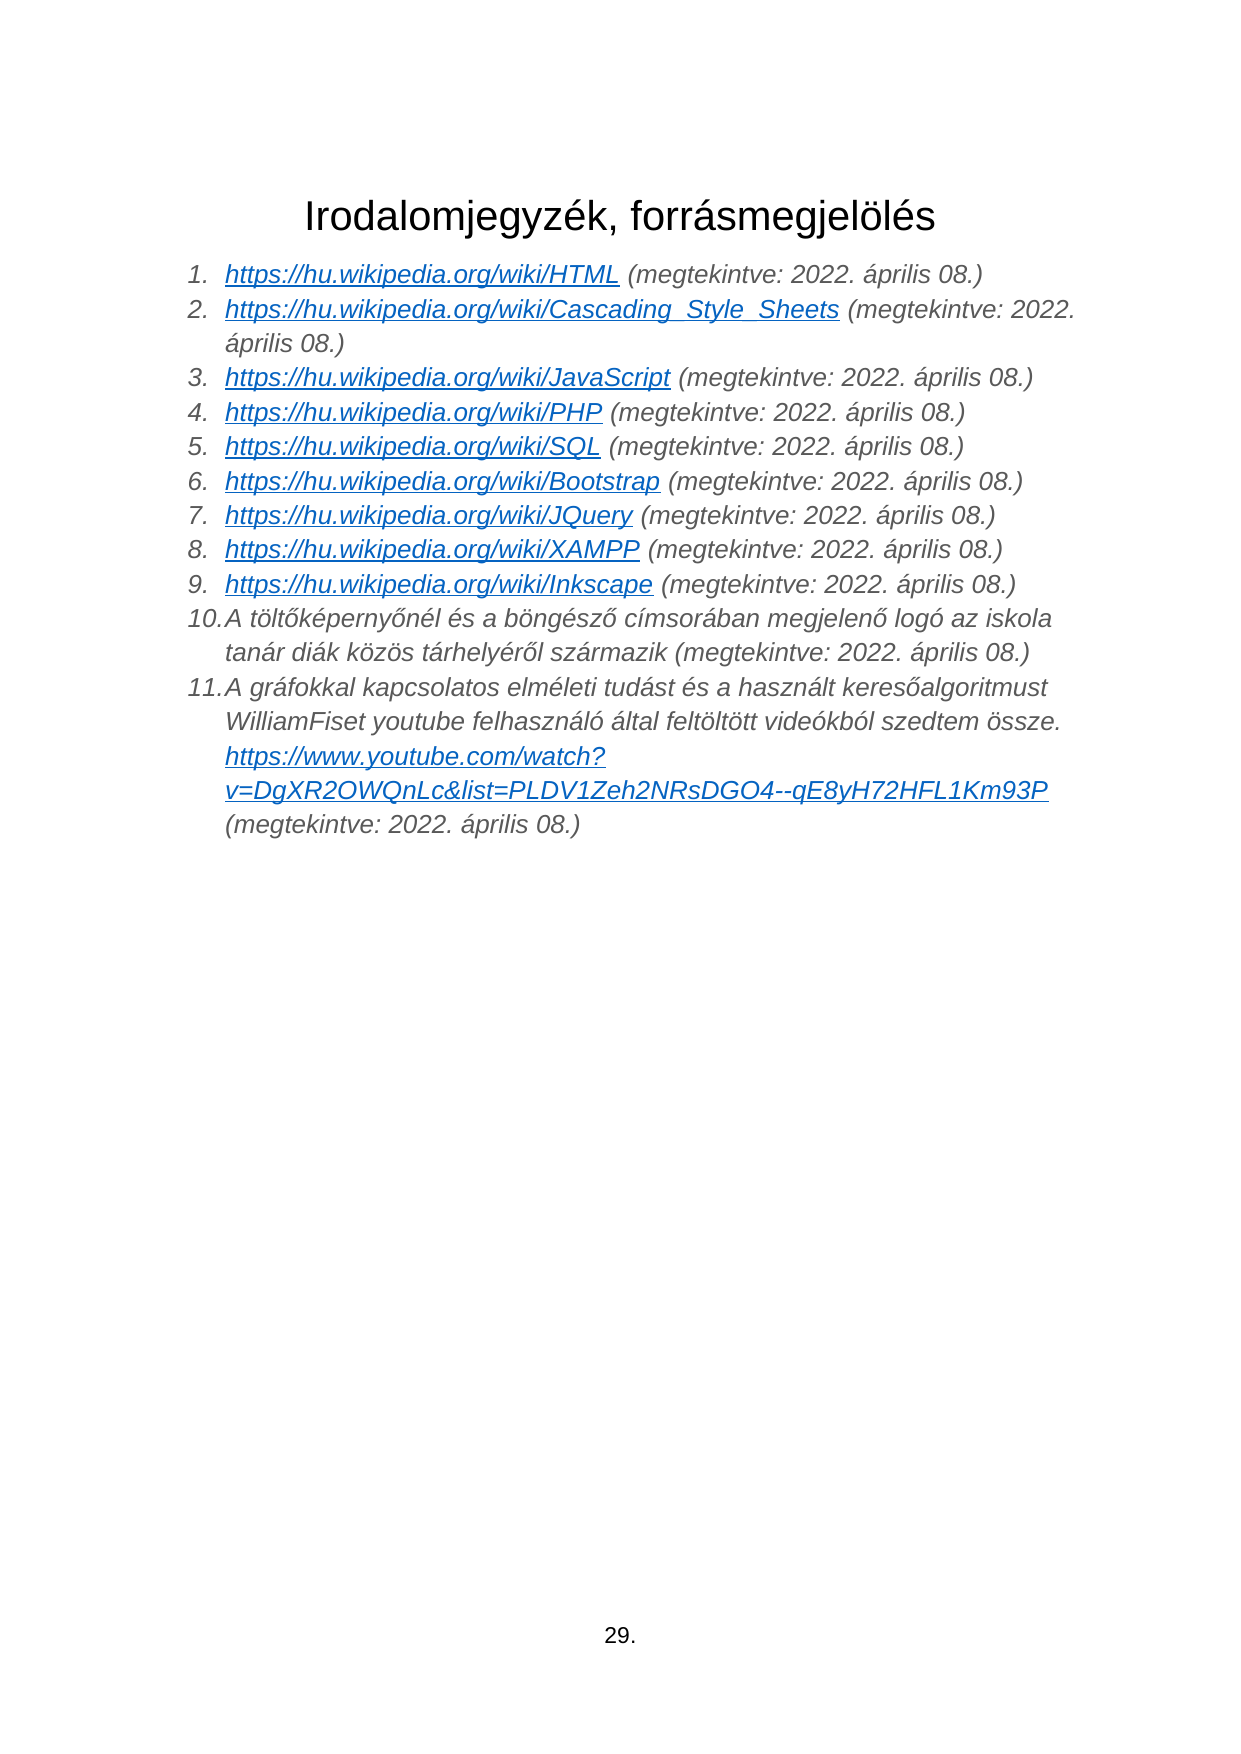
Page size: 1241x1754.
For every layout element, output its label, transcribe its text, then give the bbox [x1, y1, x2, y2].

subtitle https://hu.wikipedia.org/wiki/HTML (megtekintve: 2022. április 08.) [187, 259, 1090, 289]
subtitle https://hu.wikipedia.org/wiki/Inkscape (megtekintve: 2022. április 08.) [187, 569, 1090, 598]
subtitle https://hu.wikipedia.org/wiki/JavaScript (megtekintve: 2022. április 08.) [187, 362, 1090, 392]
subtitle https://hu.wikipedia.org/wiki/JQuery (megtekintve: 2022. április 08.) [187, 500, 1090, 530]
subtitle A gráfokkal kapcsolatos elméleti tudást és a használt keresőalgoritmust WilliamFiset youtube felhasználó által feltöltött videókból szedtem össze. https://www.youtube.com/watch?v=DgXR2OWQnLc&list=PLDV1Zeh2NRsDGO4--qE8yH72HFL1Km93P (megtekintve: 2022. április 08.) [187, 672, 1090, 839]
subtitle https://hu.wikipedia.org/wiki/Cascading_Style_Sheets (megtekintve: 2022. április 08.) [187, 294, 1090, 358]
subtitle https://hu.wikipedia.org/wiki/Bootstrap (megtekintve: 2022. április 08.) [187, 466, 1090, 495]
subtitle https://hu.wikipedia.org/wiki/SQL (megtekintve: 2022. április 08.) [187, 431, 1090, 461]
subtitle A töltőképernyőnél és a böngésző címsorában megjelenő logó az iskola tanár diák közös tárhelyéről származik (megtekintve: 2022. április 08.) [187, 603, 1090, 667]
subtitle Irodalomjegyzék, forrásmegjelölés [150, 192, 1090, 239]
subtitle https://hu.wikipedia.org/wiki/PHP (megtekintve: 2022. április 08.) [187, 397, 1090, 427]
subtitle https://hu.wikipedia.org/wiki/XAMPP (megtekintve: 2022. április 08.) [187, 534, 1090, 564]
